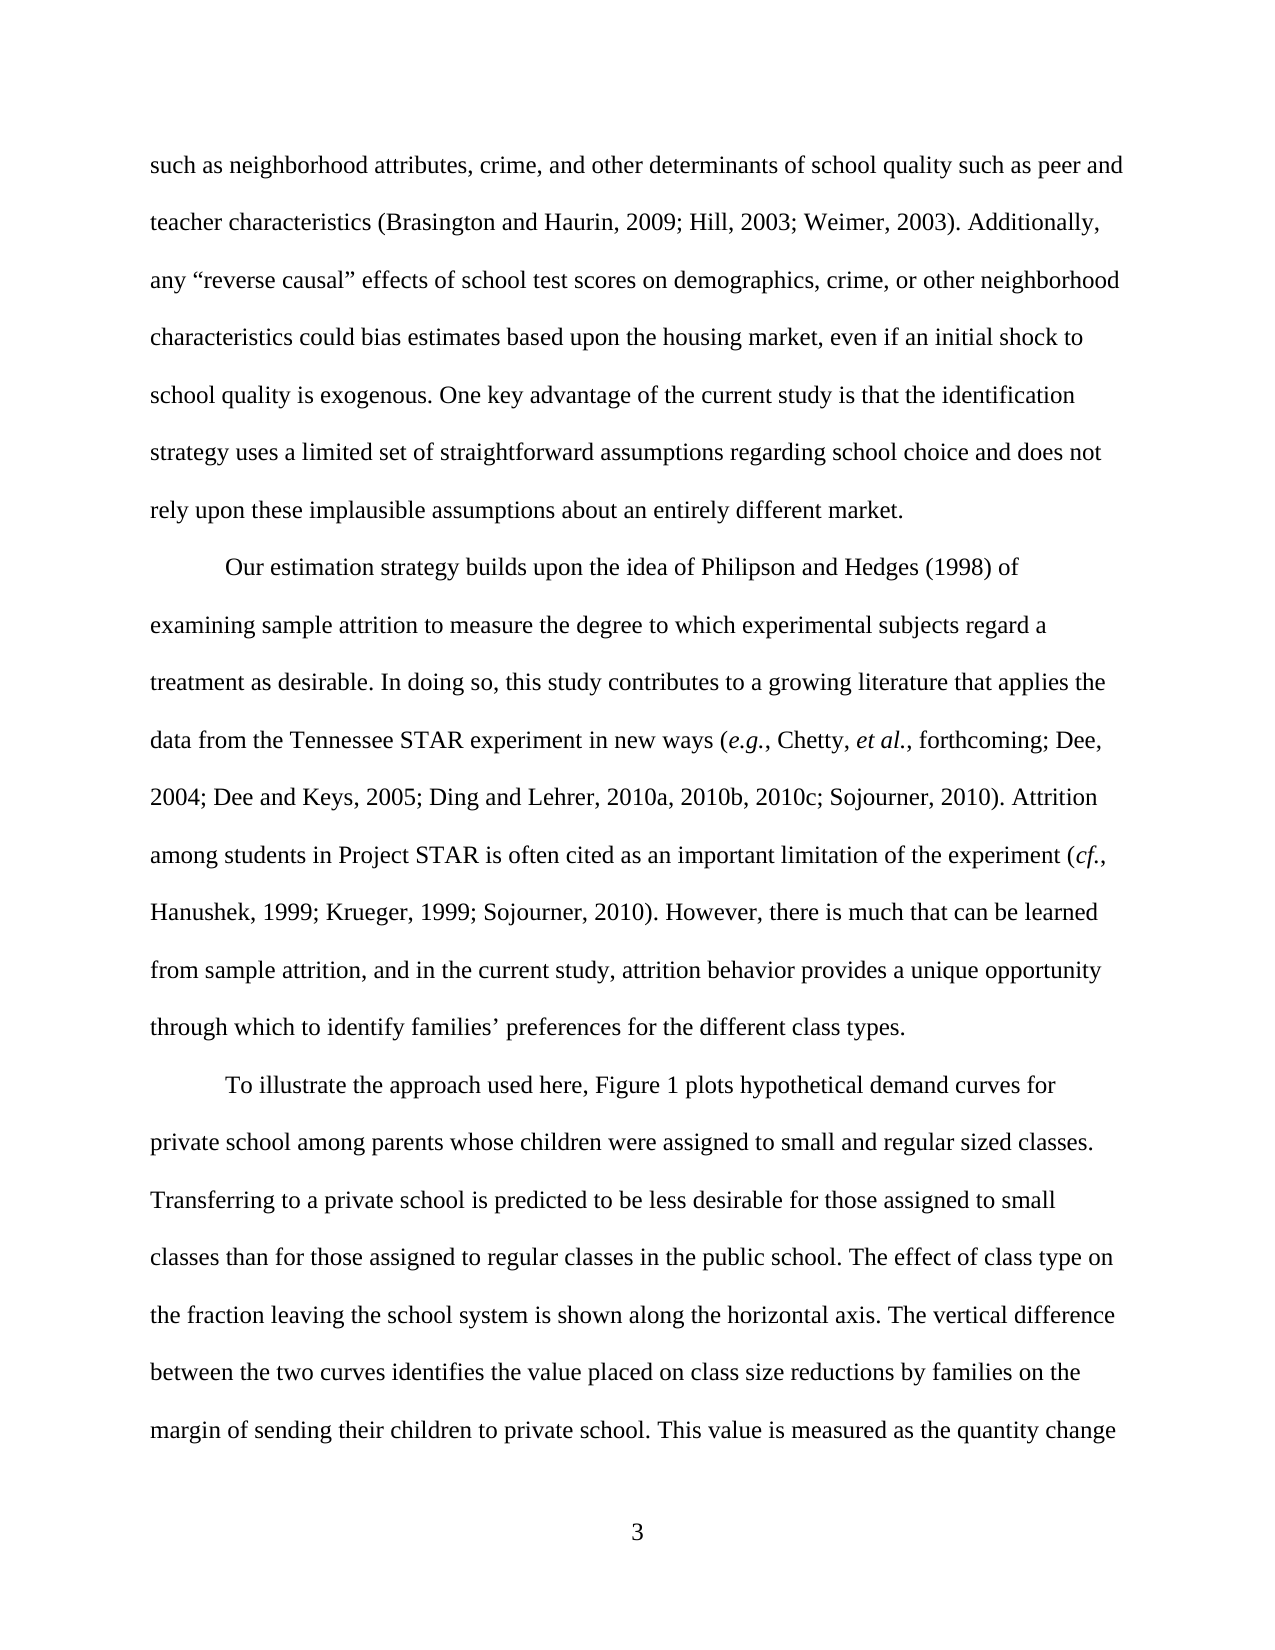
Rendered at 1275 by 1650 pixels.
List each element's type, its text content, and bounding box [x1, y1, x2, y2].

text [150, 150, 1125, 524]
text Our estimation strategy builds upon the idea of Philipson and Hedges (1998) of examining sample attrition to measure the degree to which experimental subjects regard a treatment as desirable. In doing so, this study contributes to a growing literature that applies the data from the Tennessee STAR experiment in new ways (e.g., Chetty, et al., forthcoming; Dee, 2004; Dee and Keys, 2005; Ding and Lehrer, 2010a, 2010b, 2010c; Sojourner, 2010). Attrition among students in Project STAR is often cited as an important limitation of the experiment (cf., Hanushek, 1999; Krueger, 1999; Sojourner, 2010). However, there is much that can be learned from sample attrition, and in the current study, attrition behavior provides a unique opportunity through which to identify families’ preferences for the different class types. [150, 552, 1125, 1041]
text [150, 1070, 1125, 1444]
